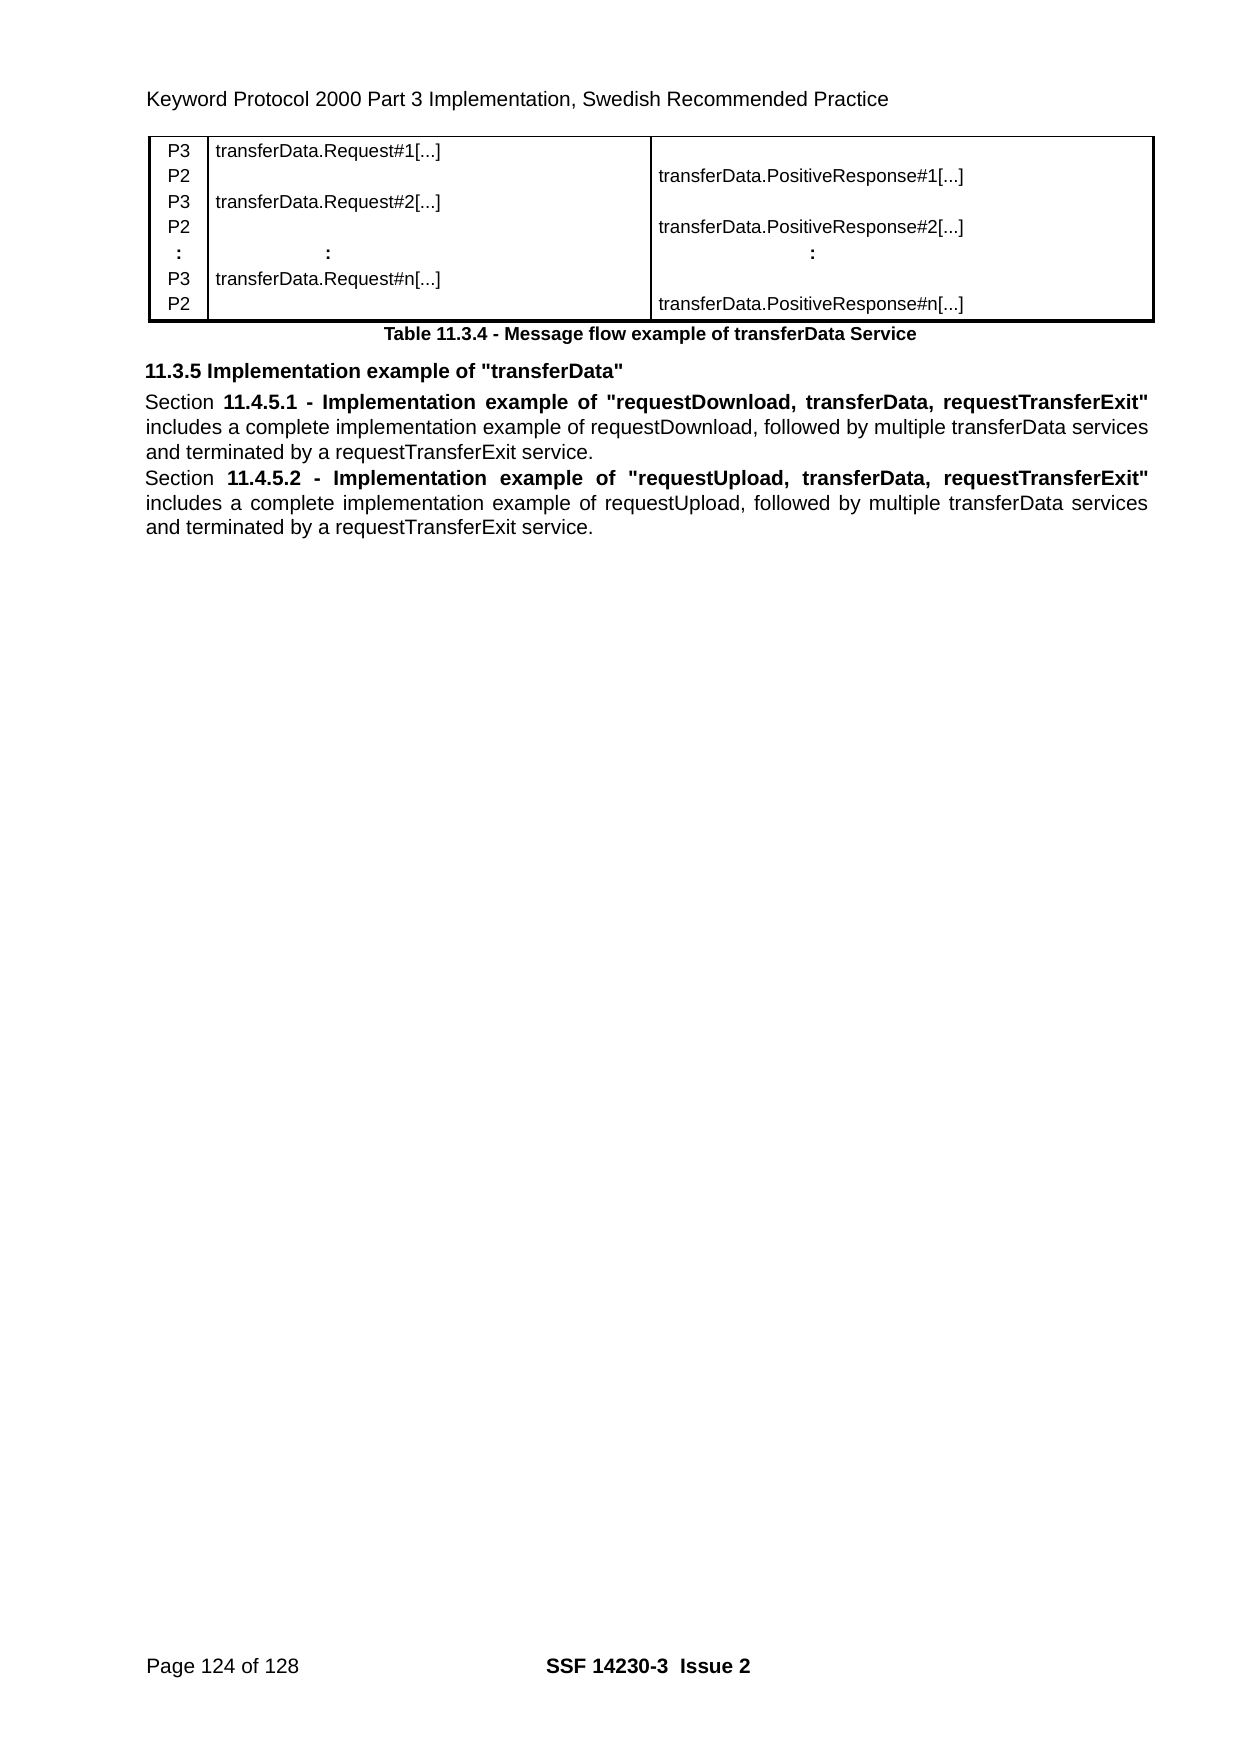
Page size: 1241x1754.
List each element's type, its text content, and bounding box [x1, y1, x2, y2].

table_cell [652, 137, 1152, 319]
text Section 11.4.5.1 - Implementation example of "requestDownload, transferData, requestTransferExit" includes a complete implementation example of requestDownload, followed by multiple transferData services and terminated by a requestTransferExit service. [144, 390, 1150, 464]
text 11.3.5 Implementation example of "transferData" [144, 359, 1150, 383]
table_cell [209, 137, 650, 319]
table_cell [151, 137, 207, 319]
subtitle Table 11.3.4 - Message flow example of transferData Service [205, 323, 1095, 344]
text Section 11.4.5.2 - Implementation example of "requestUpload, transferData, requestTransferExit" includes a complete implementation example of requestUpload, followed by multiple transferData services and terminated by a requestTransferExit service. [144, 465, 1150, 539]
